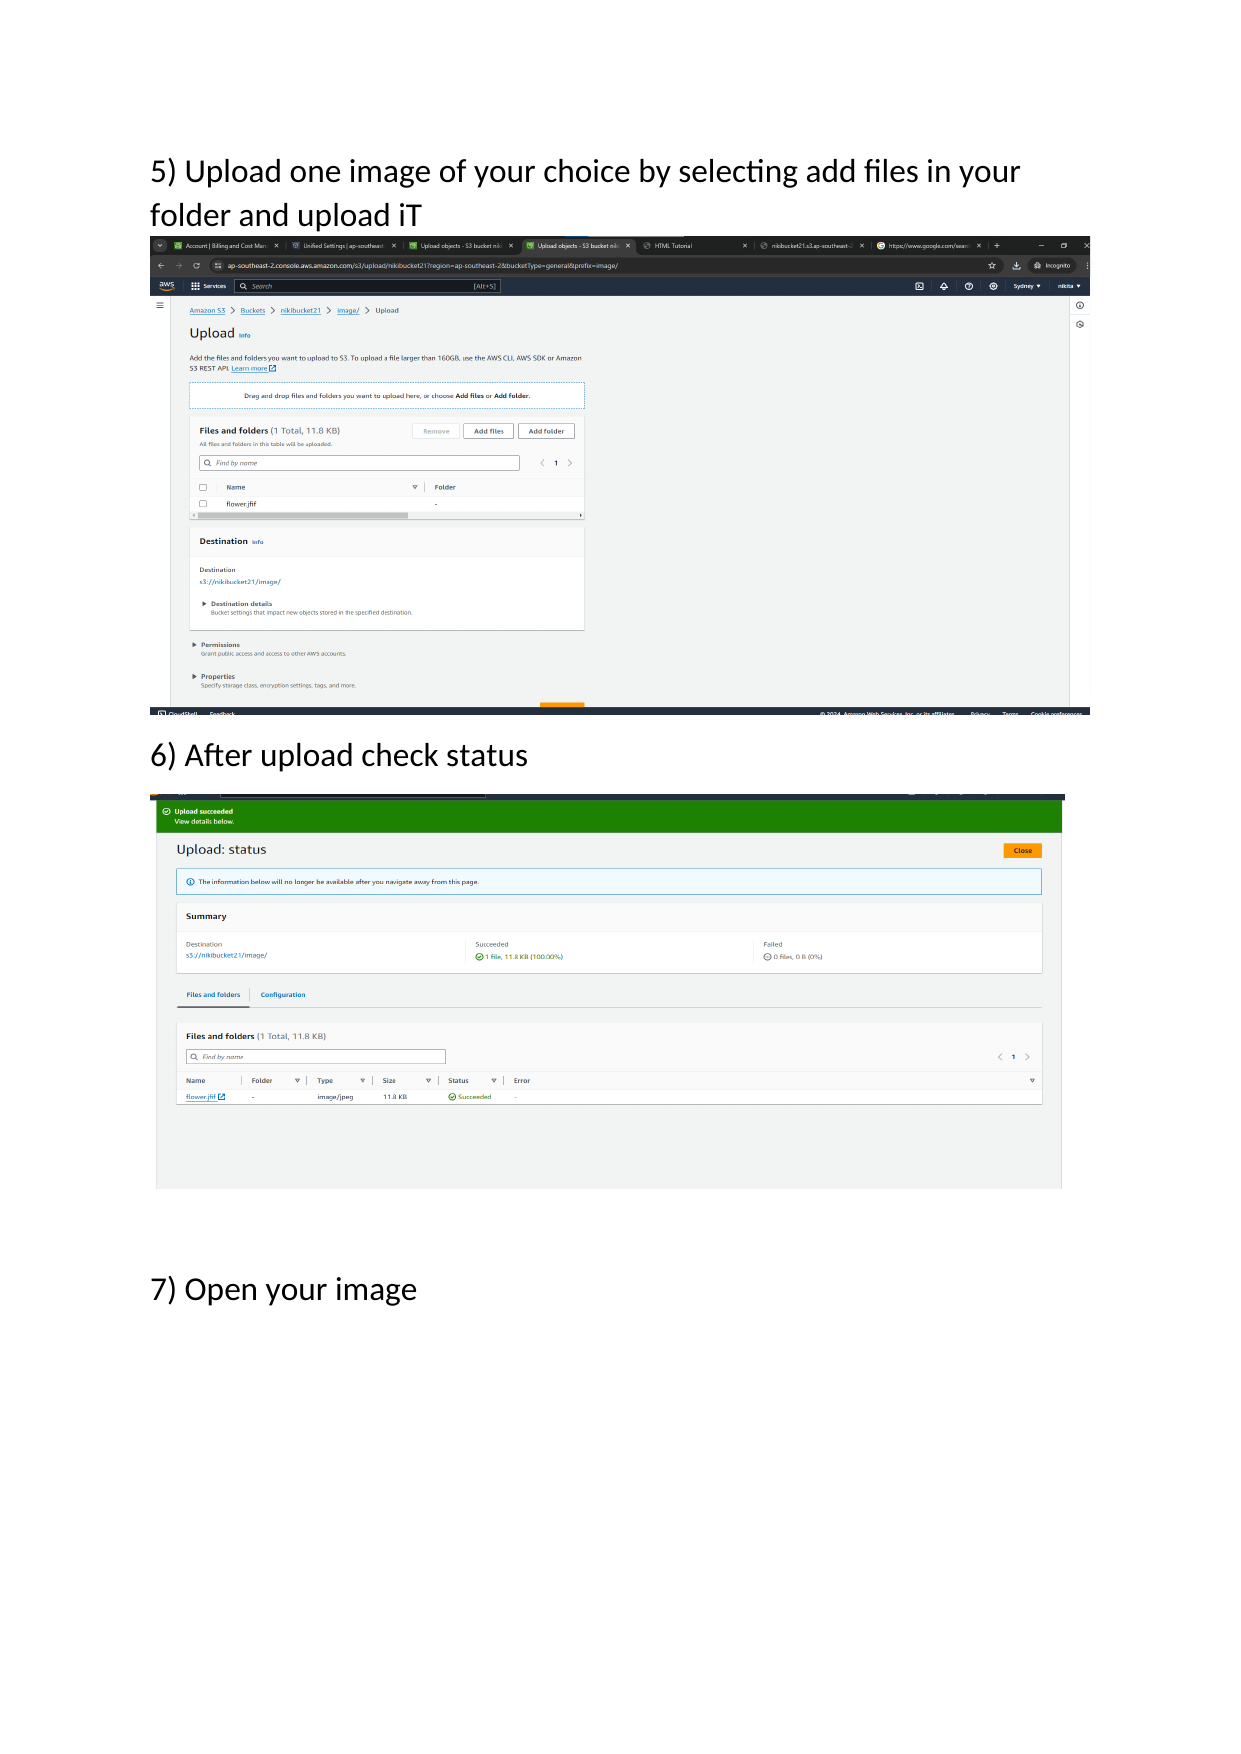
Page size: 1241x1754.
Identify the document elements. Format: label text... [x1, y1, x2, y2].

picture [150, 794, 1065, 1189]
text 6) After upload check status [150, 734, 1090, 774]
text 5) Upload one image of your choice by selecting add files in your folder and upload iT [150, 150, 1090, 236]
text 7) Open your image [150, 1268, 1090, 1308]
picture [150, 236, 1091, 715]
